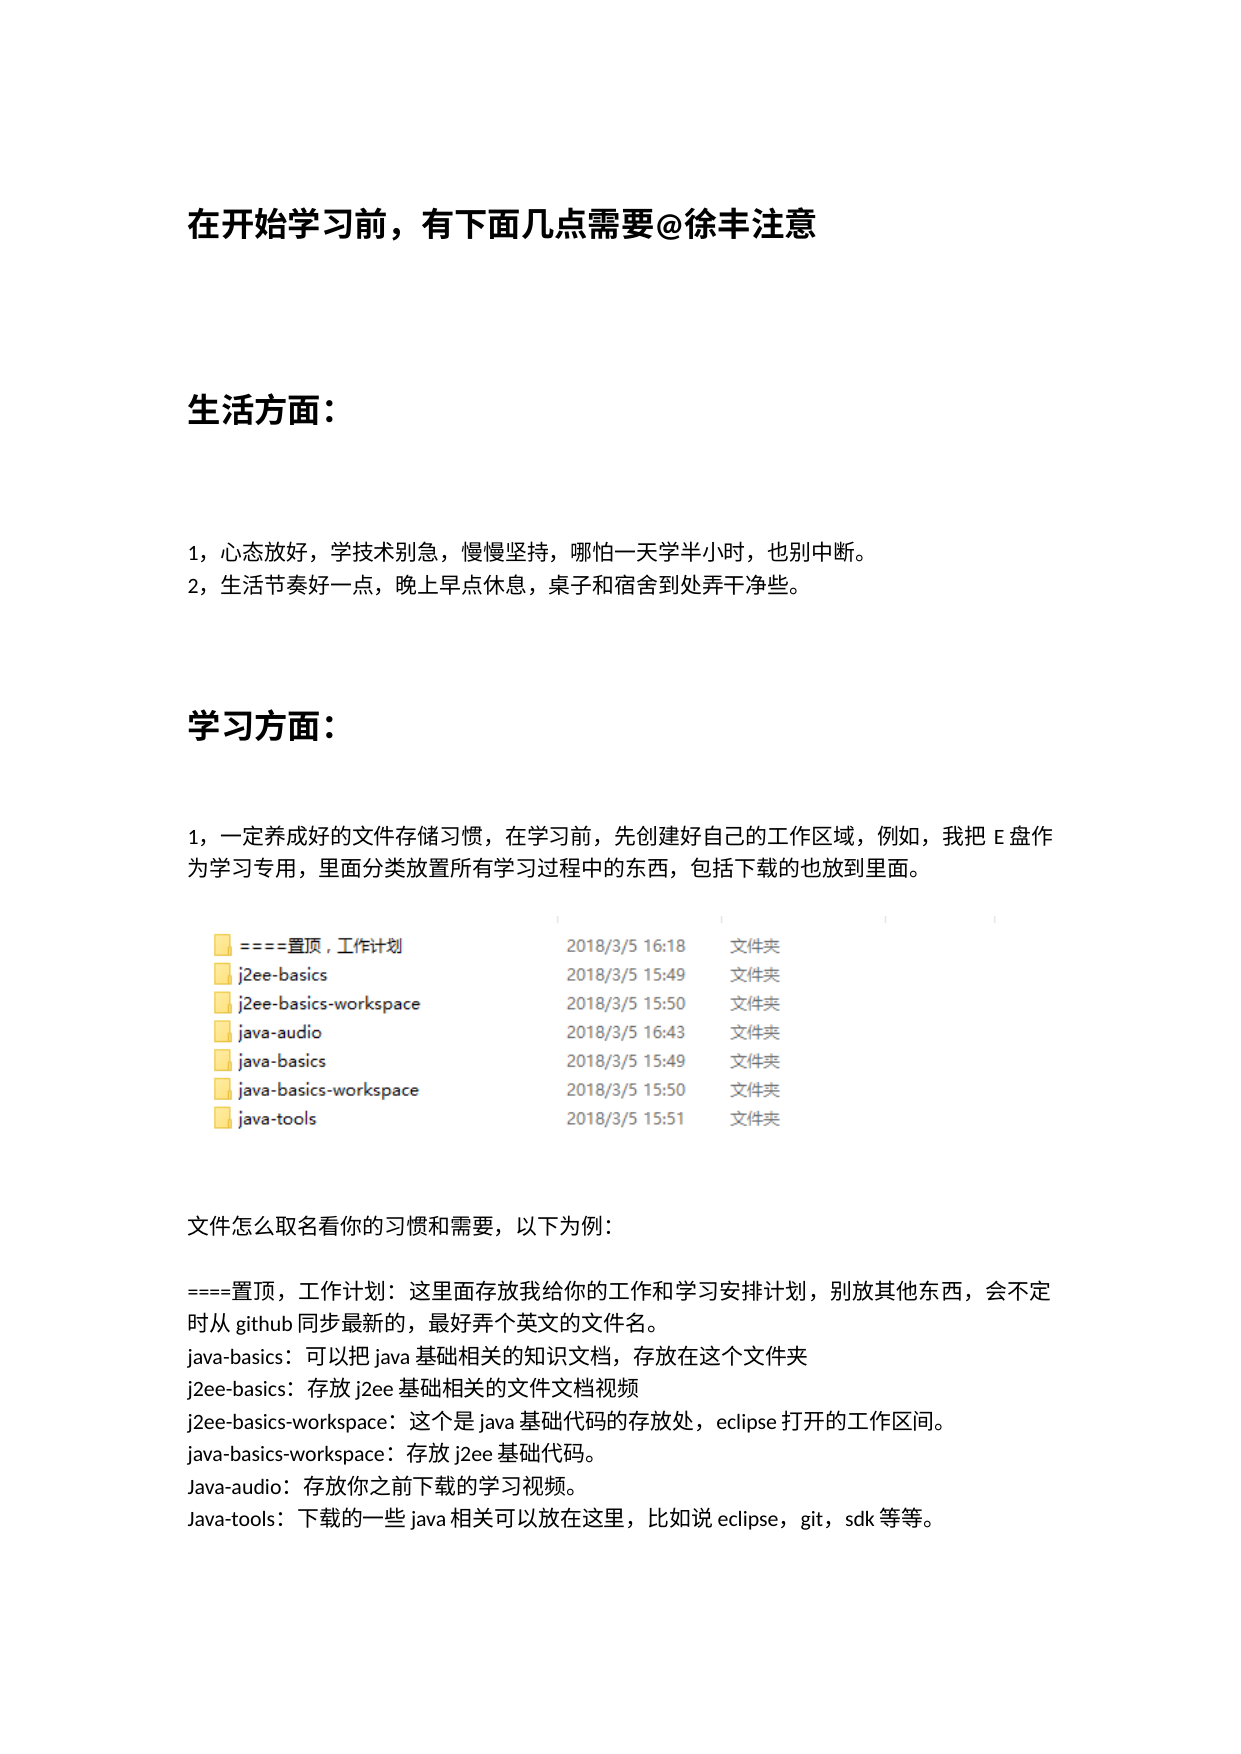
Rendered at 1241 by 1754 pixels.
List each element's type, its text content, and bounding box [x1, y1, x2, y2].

picture [187, 916, 1053, 1174]
list 一定养成好的文件存储习惯，在学习前，先创建好自己的工作区域，例如，我把E盘作为学习专用，里面分类放置所有学习过程中的东西，包括下载的也放到里面。 [187, 818, 1053, 883]
list 生活节奏好一点，晚上早点休息，桌子和宿舍到处弄干净些。 [187, 567, 1053, 600]
list 心态放好，学技术别急，慢慢坚持，哪怕一天学半小时，也别中断。 [187, 535, 1053, 567]
list j2ee-basics：存放j2ee基础相关的文件文档视频 [187, 1371, 1053, 1403]
list 文件怎么取名看你的习惯和需要，以下为例： [187, 1208, 1053, 1241]
subtitle 生活方面： [187, 375, 1053, 440]
list j2ee-basics-workspace：这个是java基础代码的存放处，eclipse打开的工作区间。 [187, 1403, 1053, 1436]
list ====置顶，工作计划：这里面存放我给你的工作和学习安排计划，别放其他东西，会不定时从github同步最新的，最好弄个英文的文件名。 [187, 1273, 1053, 1338]
list Java-tools：下载的一些java相关可以放在这里，比如说eclipse，git，sdk等等。 [187, 1501, 1053, 1533]
list java-basics-workspace：存放j2ee基础代码。 [187, 1436, 1053, 1468]
list Java-audio：存放你之前下载的学习视频。 [187, 1468, 1053, 1501]
subtitle 学习方面： [187, 692, 1053, 757]
subtitle 在开始学习前，有下面几点需要@徐丰注意 [187, 189, 1053, 254]
list java-basics：可以把java基础相关的知识文档，存放在这个文件夹 [187, 1338, 1053, 1371]
